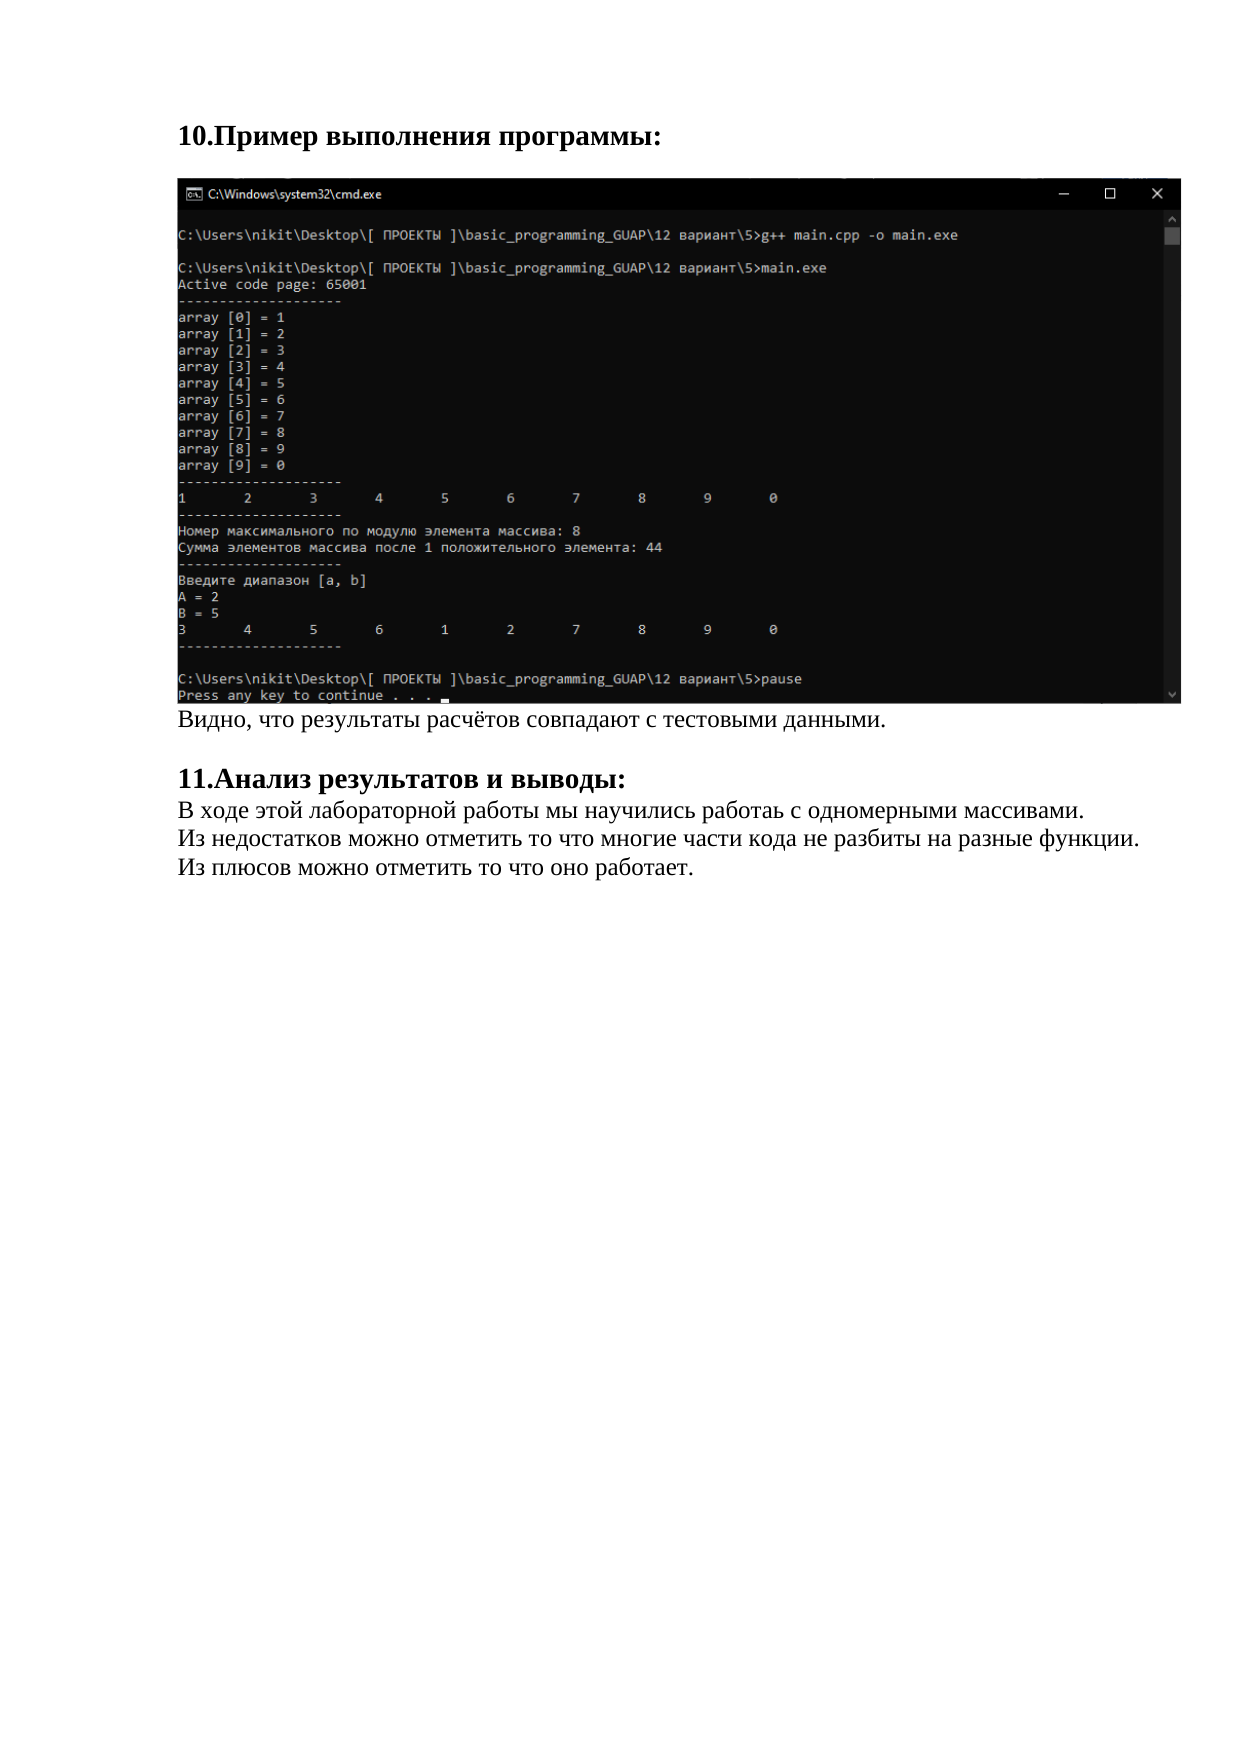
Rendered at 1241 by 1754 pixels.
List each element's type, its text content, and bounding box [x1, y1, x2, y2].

text 10.Пример выполнения программы: [177, 118, 1181, 152]
text Из недостатков можно отметить то что многие части кода не разбиты на разные функции. [177, 823, 1181, 852]
text Из плюсов можно отметить то что оно работает. [177, 852, 1181, 881]
text 11.Анализ результатов и выводы: [177, 761, 1181, 795]
text Видно, что результаты расчётов совпадают с тестовыми данными. [177, 704, 1181, 732]
text В ходе этой лабораторной работы мы научились работаь с одномерными массивами. [177, 795, 1181, 823]
picture [177, 178, 1182, 704]
